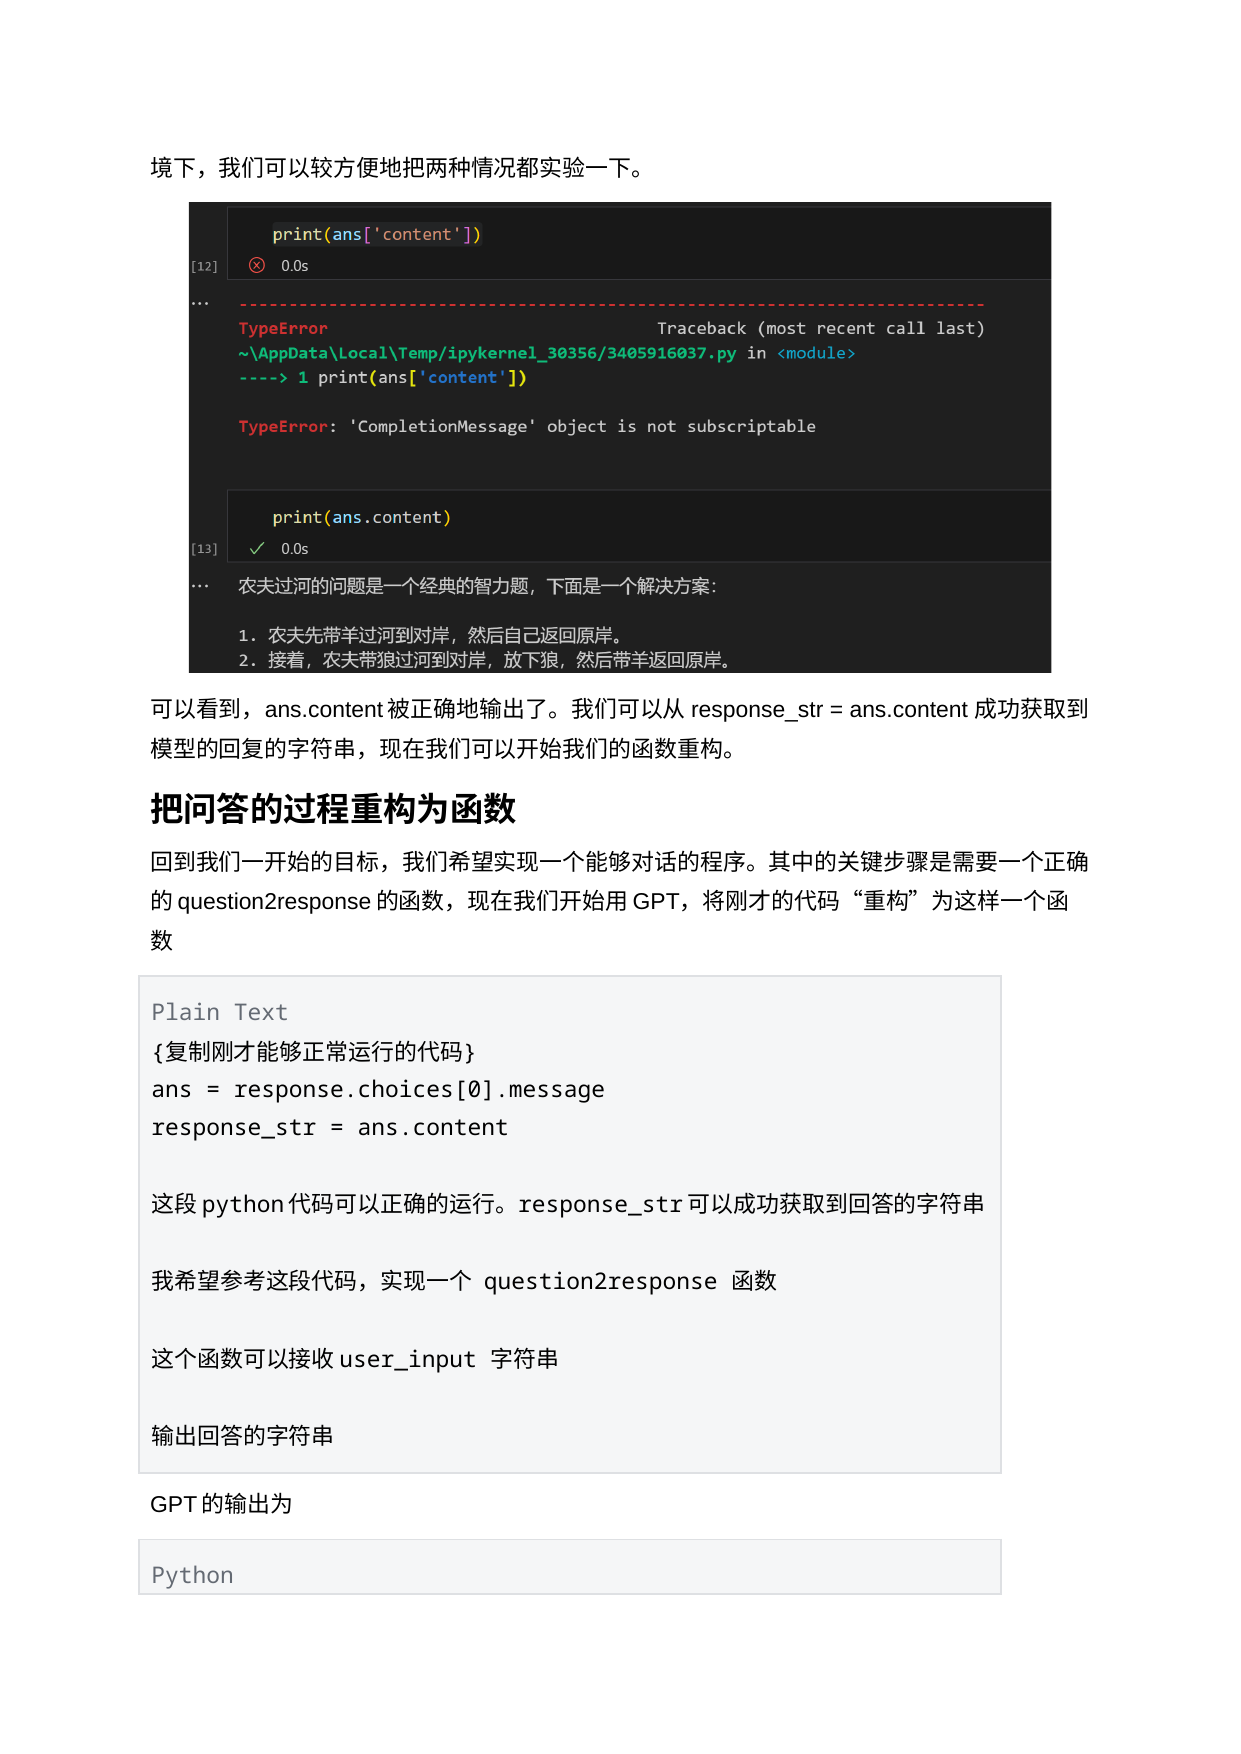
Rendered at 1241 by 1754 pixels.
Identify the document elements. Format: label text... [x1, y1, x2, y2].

picture [188, 202, 1052, 673]
table_header Plain Text {复制刚才能够正常运行的代码} ans = response.choices[0].message response_str = ans.content 这段python代码可以正确的运行。response_str可以成功获取到回答的字符串 我希望参考这段代码，实现一个 question2response 函数 这个函数可以接收user_input 字符串 输出回答的字符串 [140, 977, 1000, 1472]
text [150, 150, 1090, 183]
text GPT的输出为 [150, 1486, 1090, 1519]
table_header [140, 1540, 1000, 1593]
text 回到我们一开始的目标，我们希望实现一个能够对话的程序。其中的关键步骤是需要一个正确的question2response的函数，现在我们开始用GPT，将刚才的代码“重构”为这样一个函数 [150, 843, 1090, 956]
text 可以看到，ans.content被正确地输出了。我们可以从 response_str = ans.content 成功获取到模型的回复的字符串，现在我们可以开始我们的函数重构。 [150, 691, 1090, 764]
